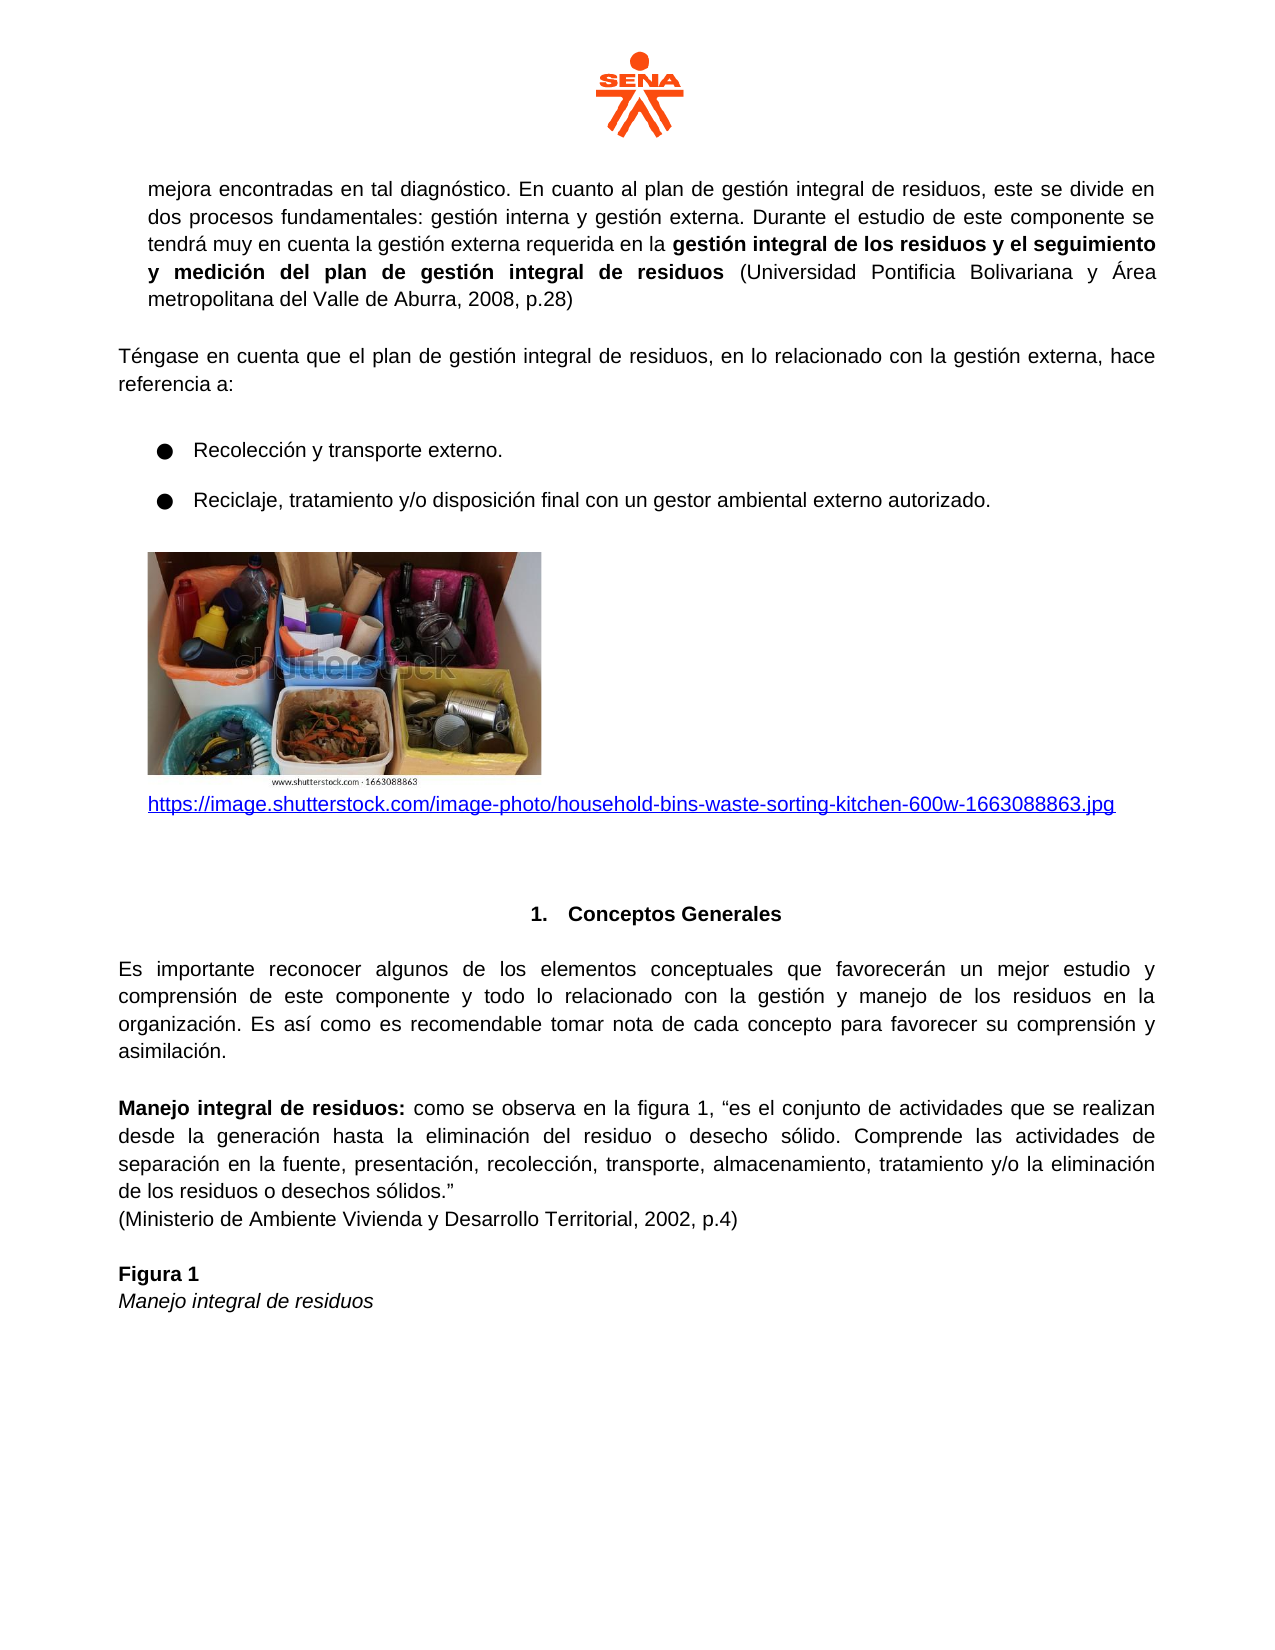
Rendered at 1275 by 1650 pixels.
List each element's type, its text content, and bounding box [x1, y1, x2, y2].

text Figura 1 [118, 1261, 1157, 1285]
picture [585, 48, 690, 142]
text (Ministerio de Ambiente Vivienda y Desarrollo Territorial, 2002, p.4) [118, 1206, 1157, 1230]
text https://image.shutterstock.com/image-photo/household-bins-waste-sorting-kitchen-600w-1663088863.jpg [148, 791, 1157, 815]
text Es importante reconocer algunos de los elementos conceptuales que favorecerán un mejor estudio y comprensión de este componente y todo lo relacionado con la gestión y manejo de los residuos en la organización. Es así como es recomendable tomar nota de cada concepto para favorecer su comprensión y asimilación. [118, 956, 1157, 1063]
text Téngase en cuenta que el plan de gestión integral de residuos, en lo relacionado con la gestión externa, hace referencia a: [118, 342, 1157, 396]
list Recolección y transporte externo. [156, 427, 1157, 470]
text Manejo integral de residuos [118, 1289, 1157, 1313]
picture [147, 552, 542, 788]
list Conceptos Generales [156, 901, 1157, 925]
list Reciclaje, tratamiento y/o disposición final con un gestor ambiental externo autorizado. [156, 476, 1157, 519]
text Manejo integral de residuos: como se observa en la figura 1, “es el conjunto de actividades que se realizan desde la generación hasta la eliminación del residuo o desecho sólido. Comprende las actividades de separación en la fuente, presentación, recolección, transporte, almacenamiento, tratamiento y/o la eliminación de los residuos o desechos sólidos.” [118, 1094, 1157, 1203]
